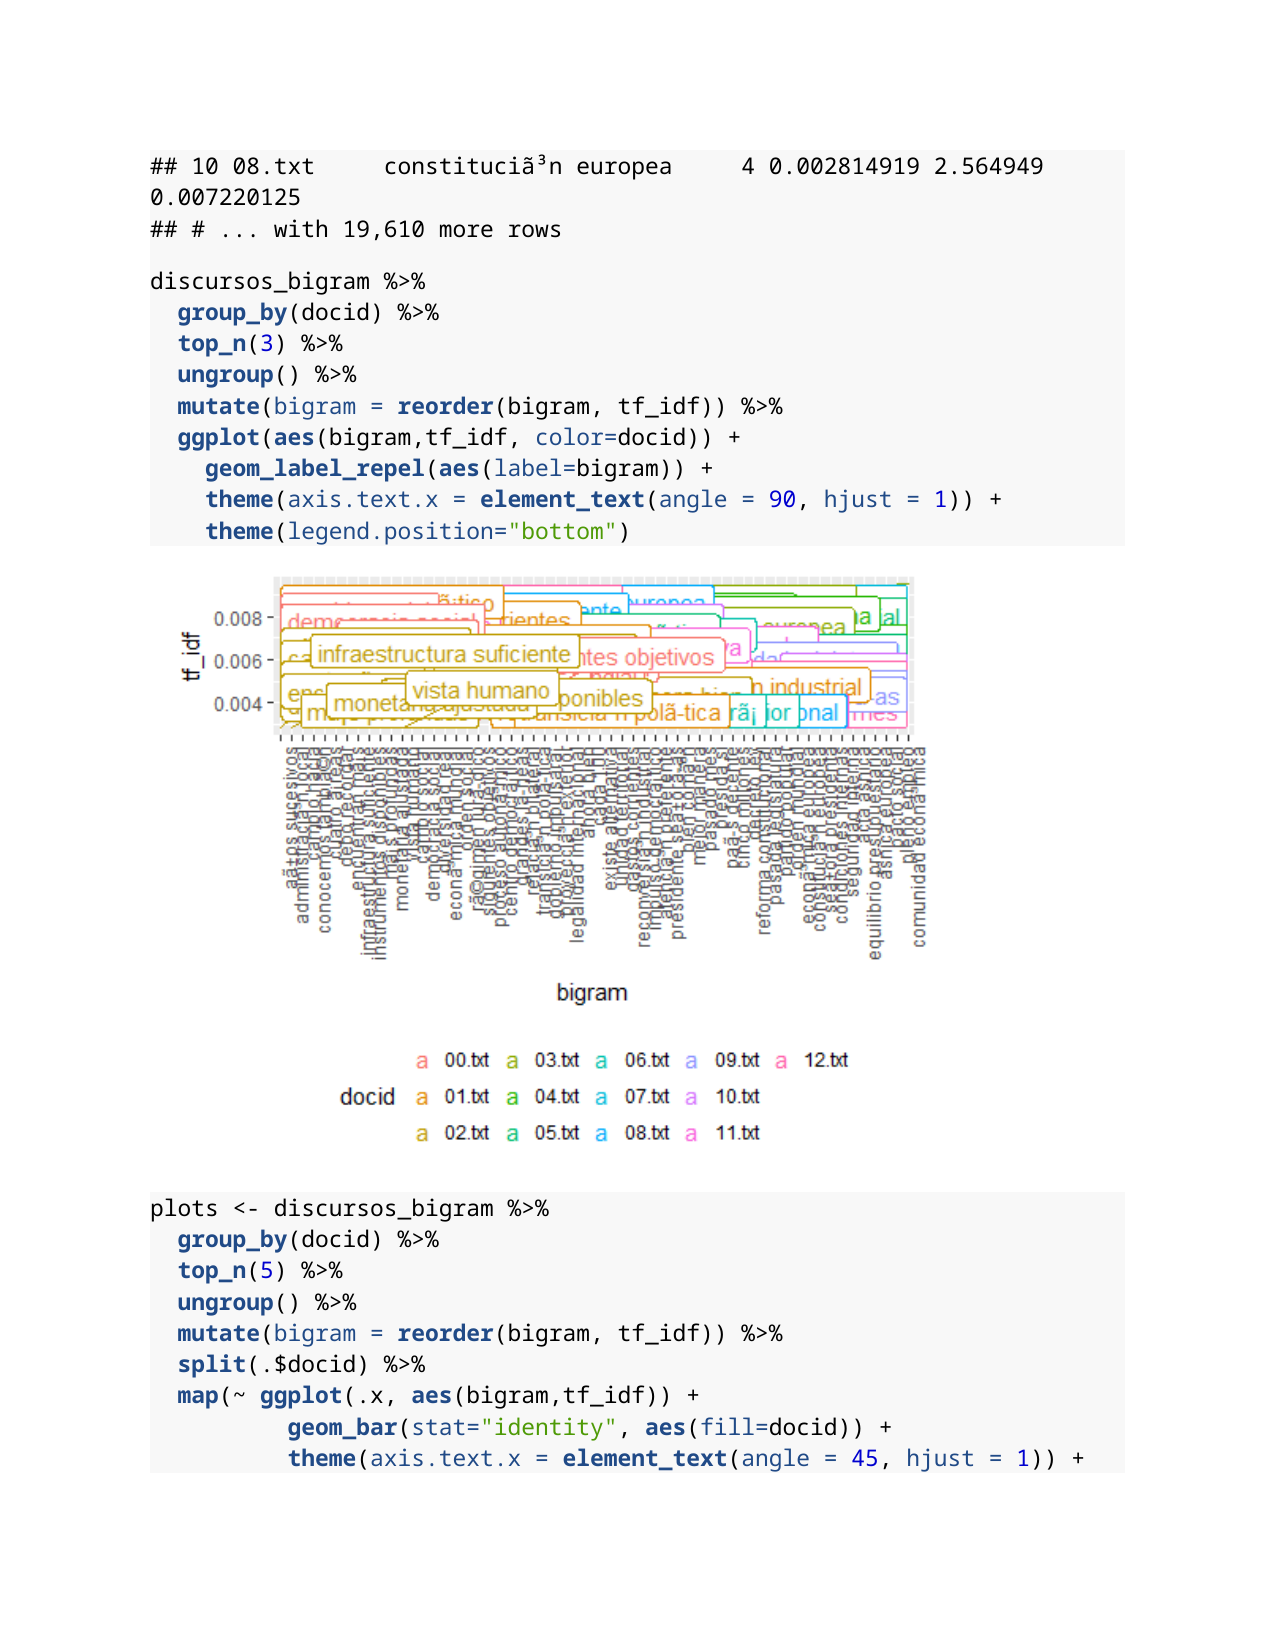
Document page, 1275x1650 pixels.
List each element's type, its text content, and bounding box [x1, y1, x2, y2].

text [150, 150, 1125, 244]
picture [168, 566, 927, 1173]
text discursos_bigram %>% group_by(docid) %>% top_n(3) %>% ungroup() %>% mutate(bigram = reorder(bigram, tf_idf)) %>% ggplot(aes(bigram,tf_idf, color=docid)) + geom_label_repel(aes(label=bigram)) + theme(axis.text.x = element_text(angle = 90, hjust = 1)) + theme(legend.position="bottom") [150, 264, 1125, 546]
